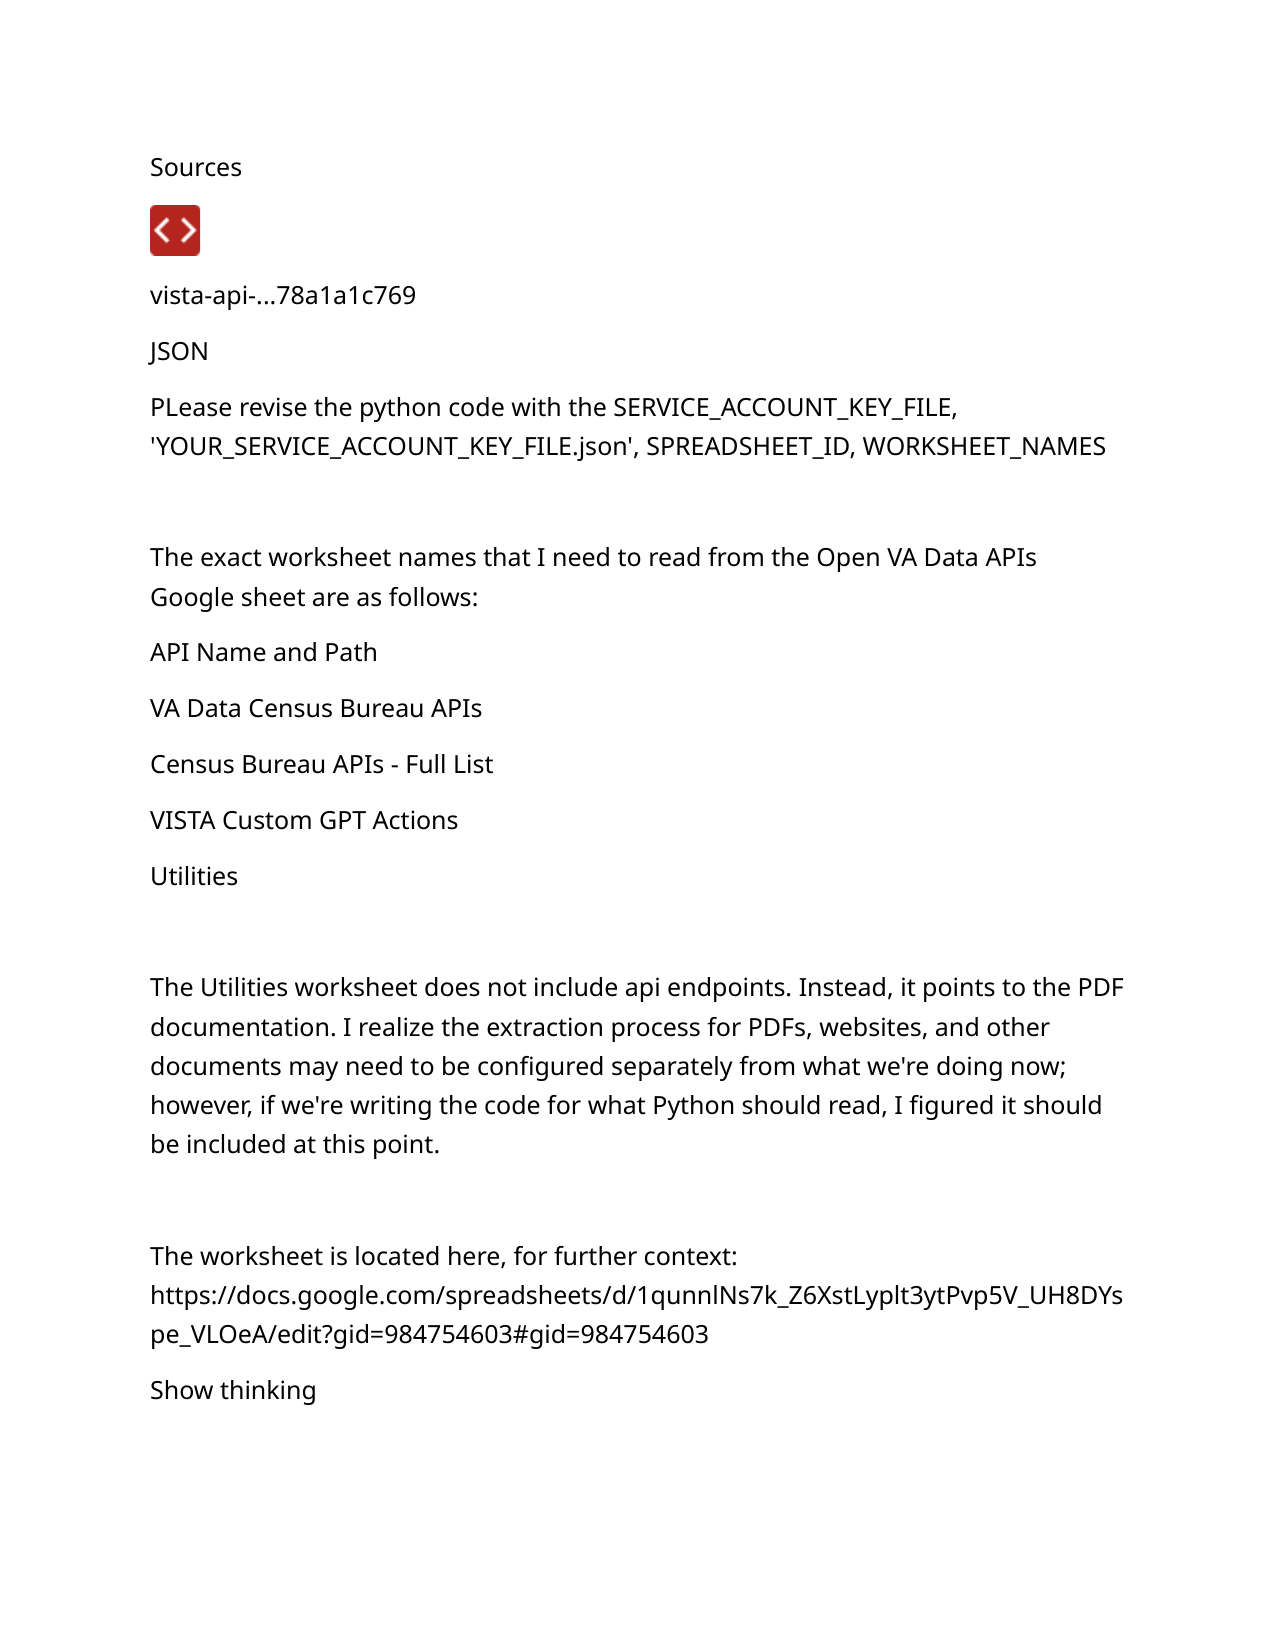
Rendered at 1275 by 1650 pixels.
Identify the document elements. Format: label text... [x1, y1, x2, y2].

text The worksheet is located here, for further context: https://docs.google.com/spreadsheets/d/1qunnlNs7k_Z6XstLyplt3ytPvp5V_UH8DYspe_VLOeA/edit?gid=984754603#gid=984754603 [150, 1238, 1125, 1351]
text Utilities [150, 858, 1125, 892]
text The exact worksheet names that I need to read from the Open VA Data APIs Google sheet are as follows: [150, 540, 1125, 613]
text Sources [150, 150, 1125, 184]
text PLease revise the python code with the SERVICE_ACCOUNT_KEY_FILE, 'YOUR_SERVICE_ACCOUNT_KEY_FILE.json', SPREADSHEET_ID, WORKSHEET_NAMES [150, 389, 1125, 462]
picture [150, 205, 200, 256]
text Census Bureau APIs - Full List [150, 747, 1125, 781]
text VA Data Census Bureau APIs [150, 691, 1125, 725]
text The Utilities worksheet does not include api endpoints. Instead, it points to the PDF documentation. I realize the extraction process for PDFs, websites, and other documents may need to be configured separately from what we're doing now; however, if we're writing the code for what Python should read, I figured it should be included at this point. [150, 970, 1125, 1161]
text vista-api-...78a1a1c769 [150, 278, 1125, 312]
text API Name and Path [150, 635, 1125, 669]
text Show thinking [150, 1373, 1125, 1407]
text JSON [150, 333, 1125, 367]
text VISTA Custom GPT Actions [150, 803, 1125, 837]
